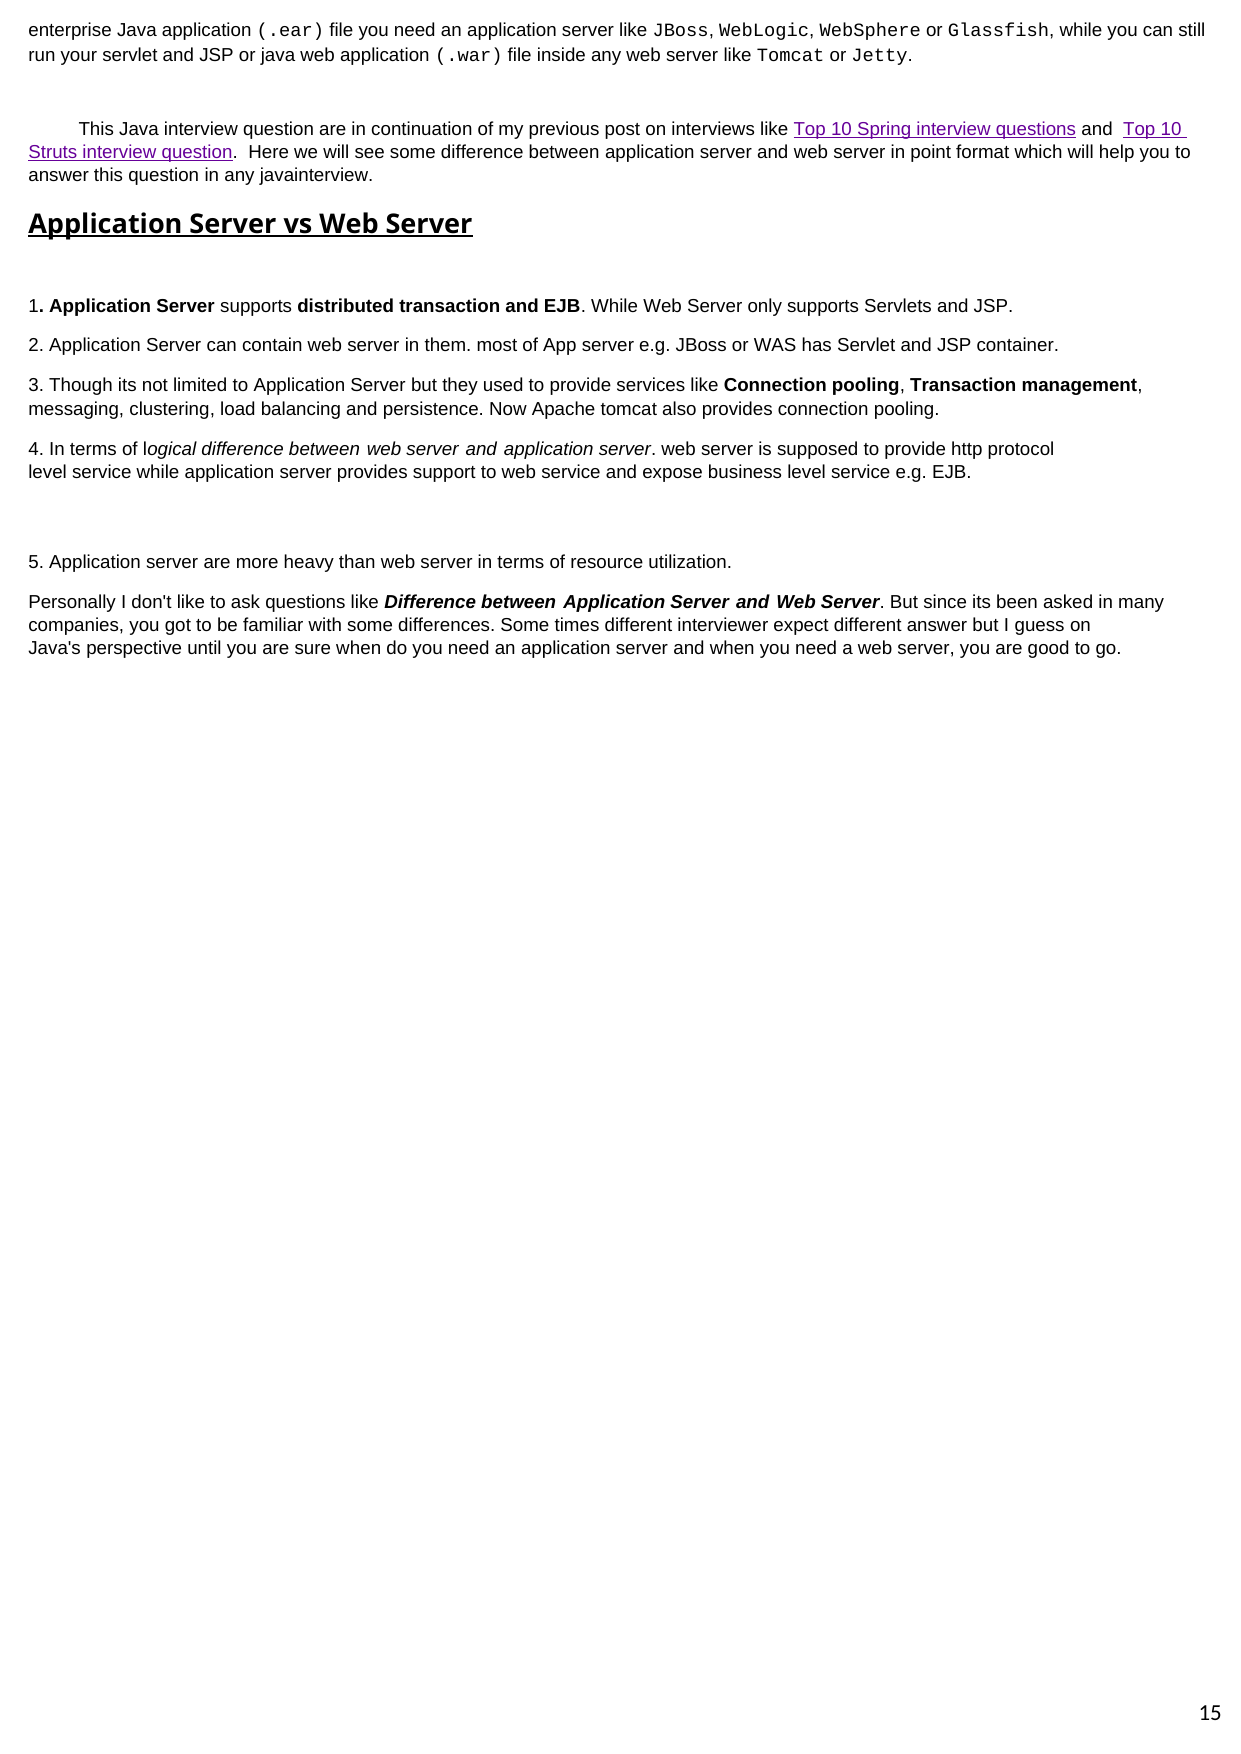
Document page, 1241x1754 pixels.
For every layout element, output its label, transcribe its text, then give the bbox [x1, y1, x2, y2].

text 1. Application Server supports distributed transaction and EJB. While Web Server only supports Servlets and JSP. [28, 294, 1221, 316]
subtitle Application Server vs Web Server [28, 204, 1221, 241]
text This Java interview question are in continuation of my previous post on interviews like Top 10 Spring interview questions and Top 10 Struts interview question. Here we will see some difference between application server and web server in point format which will help you to answer this question in any javainterview. [28, 85, 1221, 186]
text 5. Application server are more heavy than web server in terms of resource utilization. [28, 551, 1221, 572]
text Personally I don't like to ask questions like Difference between Application Server and Web Server. But since its been asked in many companies, you got to be familiar with some differences. Some times different interviewer expect different answer but I guess on Java's perspective until you are sure when do you need an application server and when you need a web server, you are good to go. [28, 591, 1221, 659]
text 2. Application Server can contain web server in them. most of App server e.g. JBoss or WAS has Servlet and JSP container. [28, 334, 1221, 356]
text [28, 19, 1221, 67]
text 3. Though its not limited to Application Server but they used to provide services like Connection pooling, Transaction management, messaging, clustering, load balancing and persistence. Now Apache tomcat also provides connection pooling. [28, 374, 1221, 419]
text 4. In terms of logical difference between web server and application server. web server is supposed to provide http protocol level service while application server provides support to web service and expose business level service e.g. EJB. [28, 437, 1221, 482]
